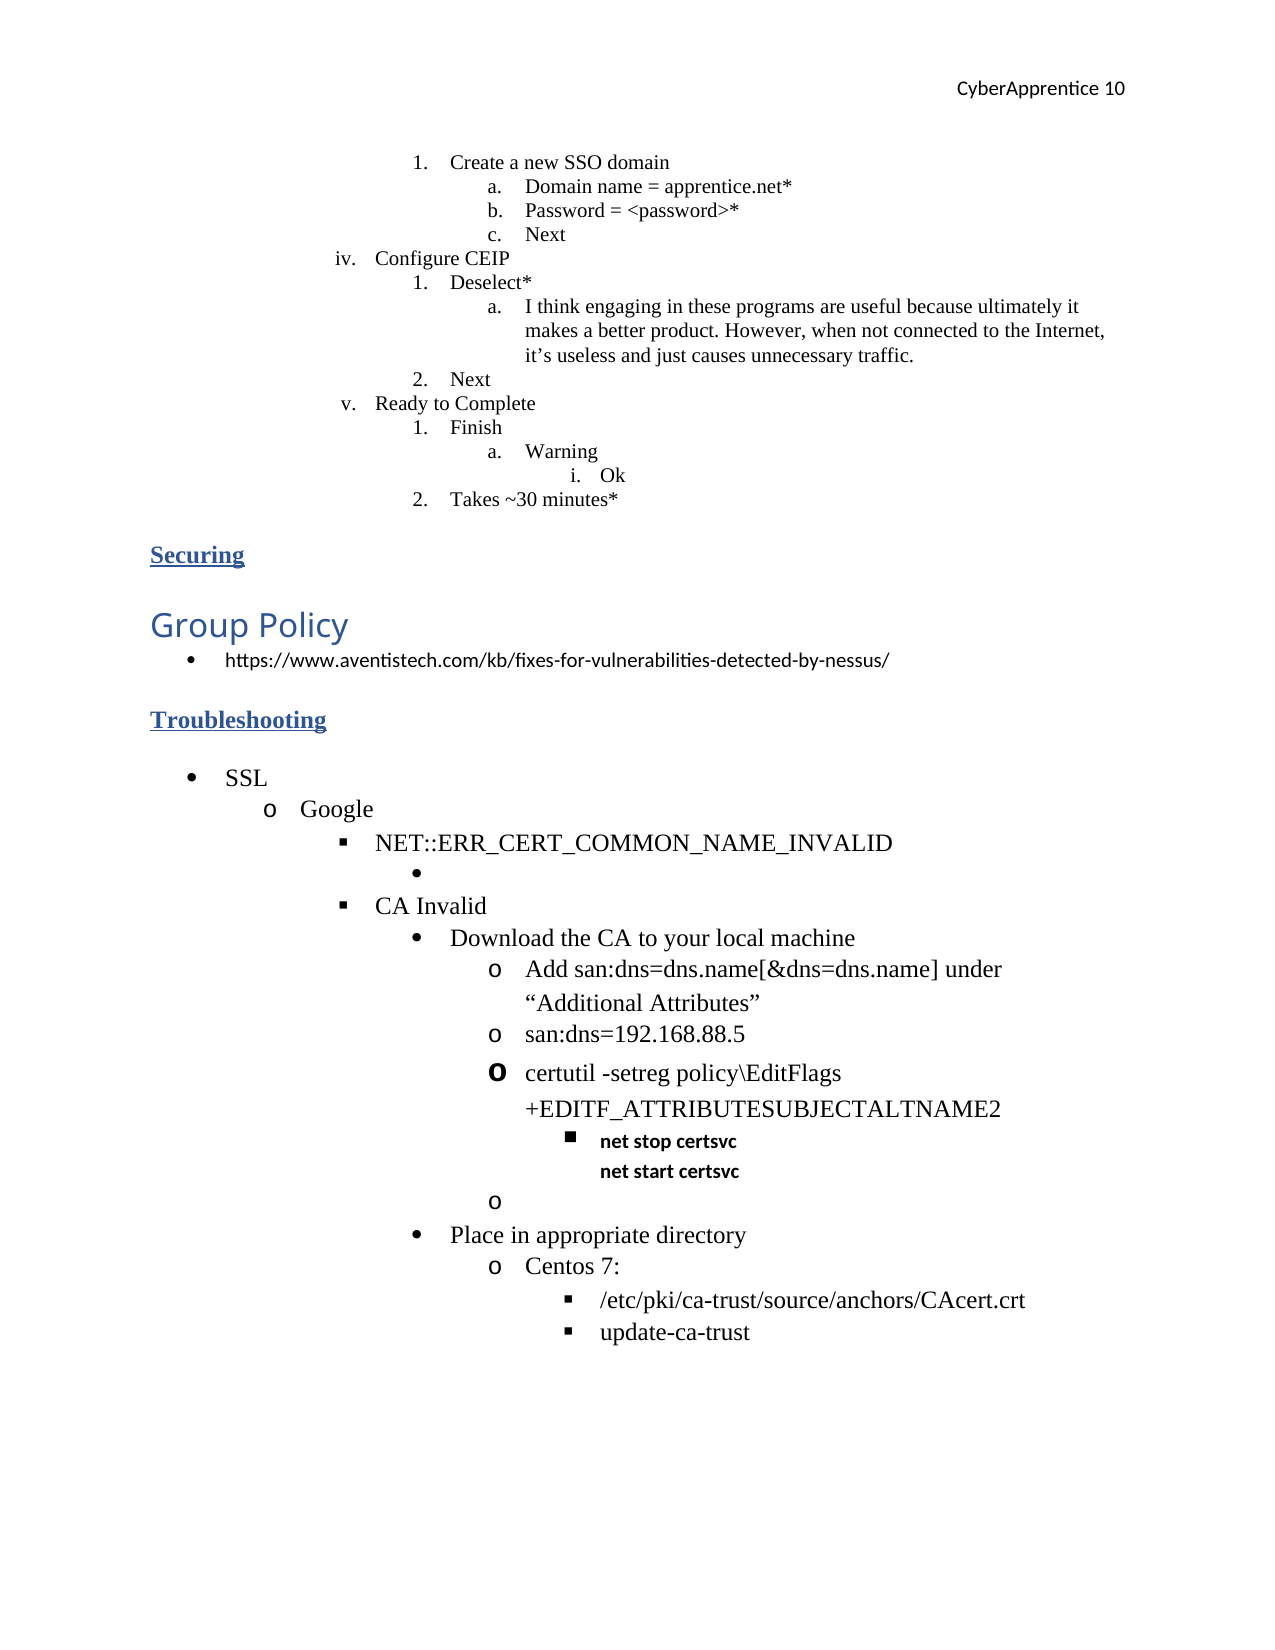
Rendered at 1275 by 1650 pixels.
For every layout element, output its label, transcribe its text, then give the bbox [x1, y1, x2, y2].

list NET::ERR_CERT_COMMON_NAME_INVALID [337, 828, 1125, 857]
list Next [412, 367, 1125, 391]
list https://www.aventistech.com/kb/fixes-for-vulnerabilities-detected-by-nessus/ [187, 648, 1125, 673]
list Finish [412, 415, 1125, 439]
list Place in appropriate directory [412, 1220, 1125, 1249]
list Next [487, 222, 1125, 246]
list Centos 7: [487, 1251, 1125, 1282]
list Domain name = apprentice.net* [487, 174, 1125, 198]
list certutil -setreg policy\EditFlags +EDITF_ATTRIBUTESUBJECTALTNAME2 [487, 1053, 1125, 1123]
subtitle Securing [150, 540, 1125, 569]
list I think engaging in these programs are useful because ultimately it makes a better product. However, when not connected to the Internet, it’s useless and just causes unnecessary traffic. [487, 294, 1125, 367]
list Download the CA to your local machine [412, 923, 1125, 951]
list Deselect* [412, 270, 1125, 294]
list /etc/pki/ca-trust/source/anchors/CAcert.crt [562, 1285, 1125, 1314]
list Ok [581, 463, 1125, 487]
list SSL [187, 763, 1125, 791]
list Configure CEIP [356, 246, 1125, 270]
list net stop certsvc net start certsvc [562, 1126, 1125, 1184]
list Google [262, 794, 1125, 825]
subtitle Troubleshooting [150, 705, 1125, 733]
list update-ca-trust [562, 1317, 1125, 1346]
subtitle Group Policy [150, 602, 1125, 648]
list san:dns=192.168.88.5 [487, 1019, 1125, 1050]
list Warning [487, 439, 1125, 463]
list CA Invalid [337, 891, 1125, 920]
list Ready to Complete [356, 391, 1125, 415]
list Add san:dns=dns.name[&dns=dns.name] under “Additional Attributes” [487, 954, 1125, 1017]
list Takes ~30 minutes* [412, 487, 1125, 511]
list Password = <password>* [487, 198, 1125, 222]
list Create a new SSO domain [412, 150, 1125, 174]
